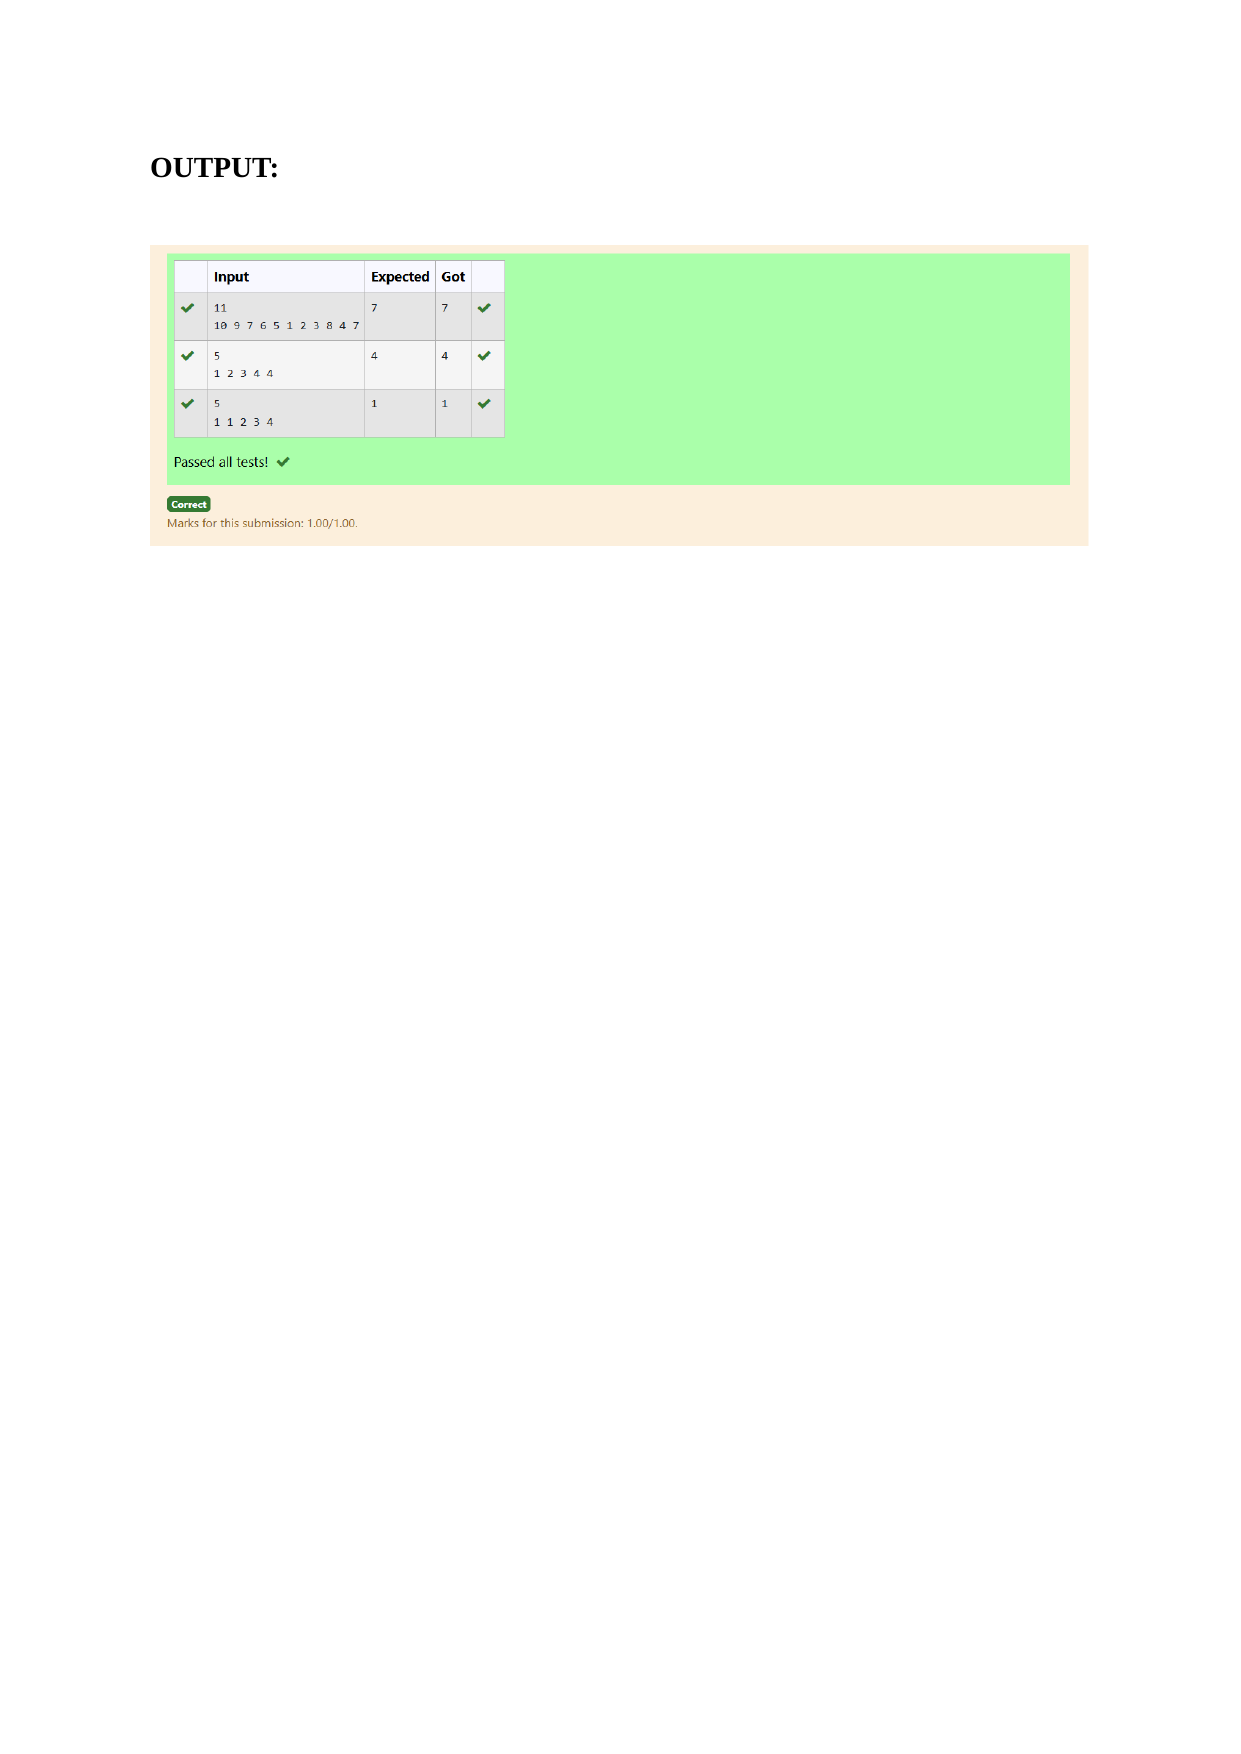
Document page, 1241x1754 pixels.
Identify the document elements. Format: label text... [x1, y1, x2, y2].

picture [150, 245, 1091, 546]
text OUTPUT: [150, 150, 1090, 183]
